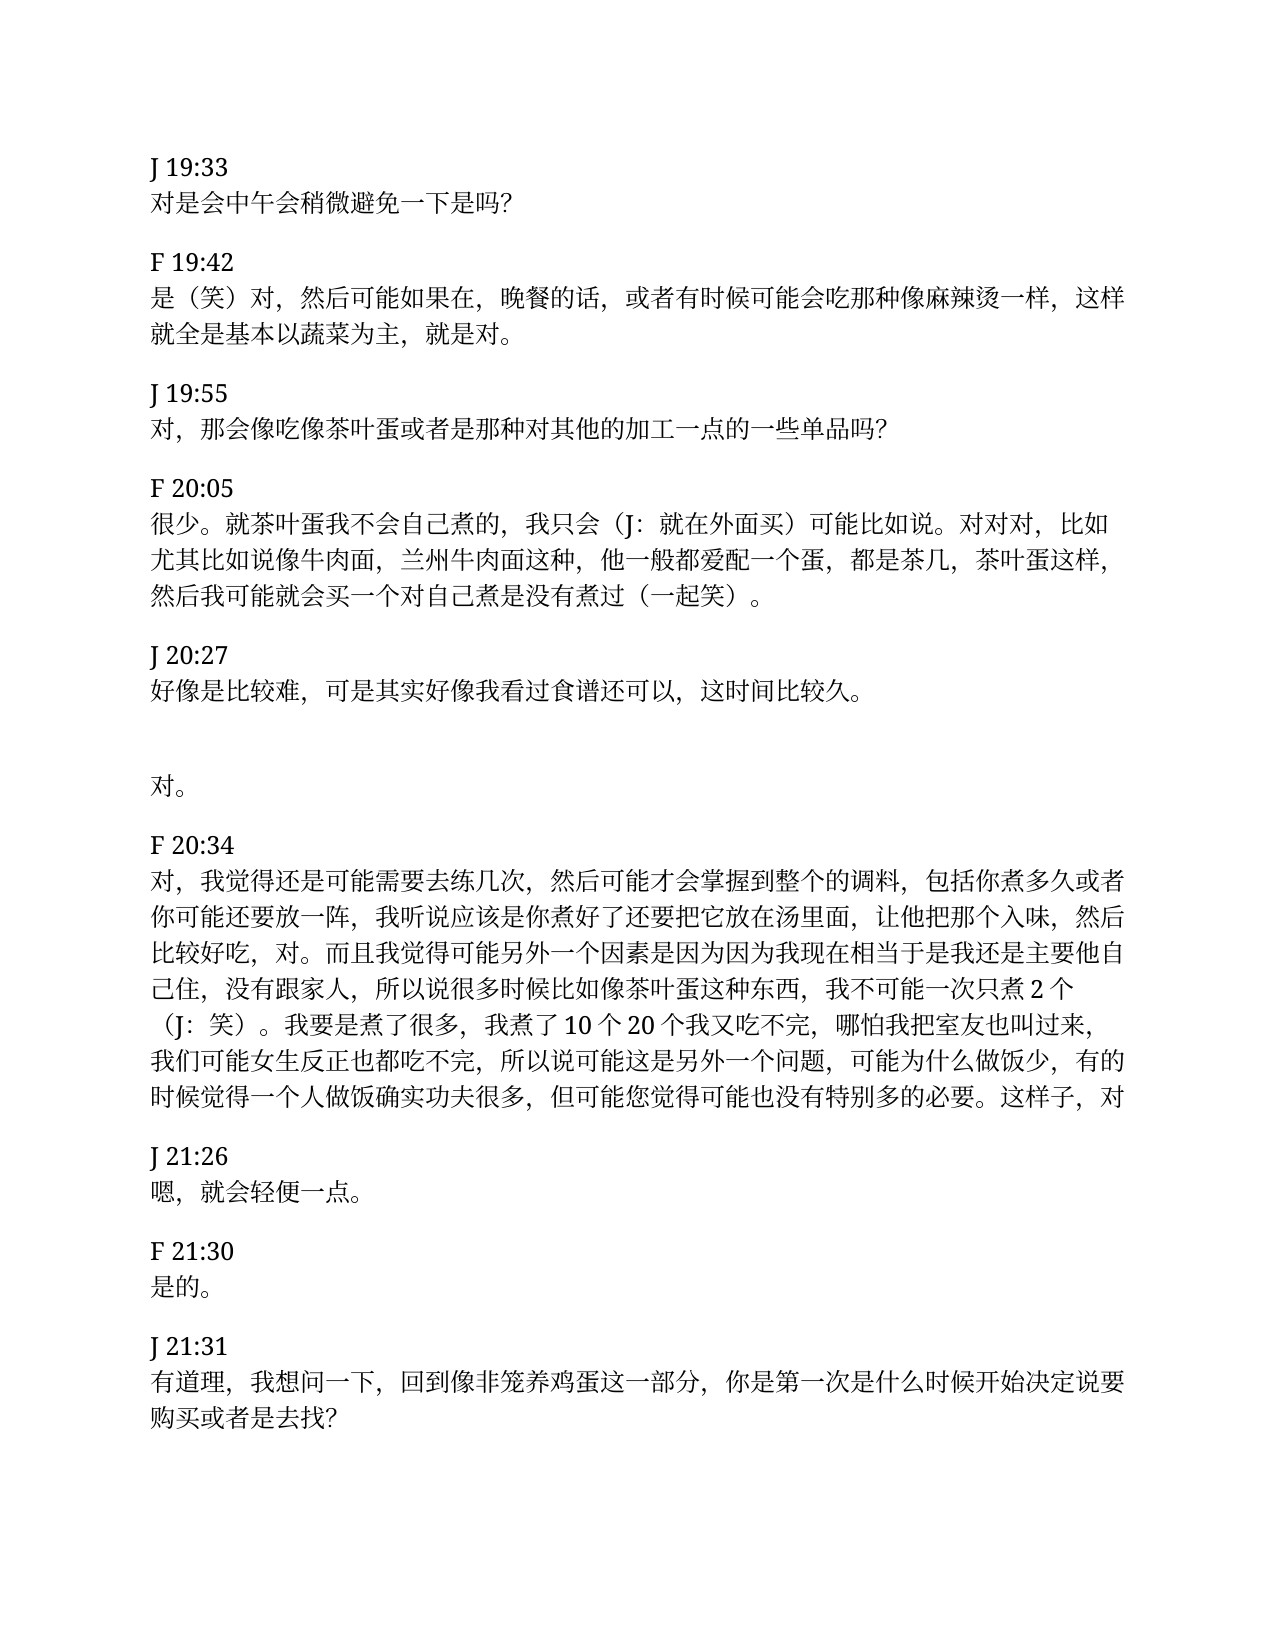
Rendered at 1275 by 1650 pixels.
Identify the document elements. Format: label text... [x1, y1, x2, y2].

text F 20:34 对，我觉得还是可能需要去练几次，然后可能才会掌握到整个的调料，包括你煮多久或者你可能还要放一阵，我听说应该是你煮好了还要把它放在汤里面，让他把那个入味，然后比较好吃，对。而且我觉得可能另外一个因素是因为因为我现在相当于是我还是主要他自己住，没有跟家人，所以说很多时候比如像茶叶蛋这种东西，我不可能一次只煮2个（J：笑）。我要是煮了很多，我煮了10个20个我又吃不完，哪怕我把室友也叫过来，我们可能女生反正也都吃不完，所以说可能这是另外一个问题，可能为什么做饭少，有的时候觉得一个人做饭确实功夫很多，但可能您觉得可能也没有特别多的必要。这样子，对 [150, 828, 1125, 1114]
text F 21:30 是的。 [150, 1234, 1125, 1304]
text F 19:42 是（笑）对，然后可能如果在，晚餐的话，或者有时候可能会吃那种像麻辣烫一样，这样就全是基本以蔬菜为主，就是对。 [150, 245, 1125, 351]
text J 19:55 对，那会像吃像茶叶蛋或者是那种对其他的加工一点的一些单品吗？ [150, 376, 1125, 446]
text J 19:33 对是会中午会稍微避免一下是吗？ [150, 150, 1125, 220]
text 对。 [150, 733, 1125, 803]
text J 20:27 好像是比较难，可是其实好像我看过食谱还可以，这时间比较久。 [150, 638, 1125, 708]
text J 21:26 嗯，就会轻便一点。 [150, 1139, 1125, 1209]
text J 21:31 有道理，我想问一下，回到像非笼养鸡蛋这一部分，你是第一次是什么时候开始决定说要购买或者是去找？ [150, 1329, 1125, 1435]
text F 20:05 很少。就茶叶蛋我不会自己煮的，我只会（J：就在外面买）可能比如说。对对对，比如尤其比如说像牛肉面，兰州牛肉面这种，他一般都爱配一个蛋，都是茶几，茶叶蛋这样，然后我可能就会买一个对自己煮是没有煮过（一起笑）。 [150, 471, 1125, 613]
